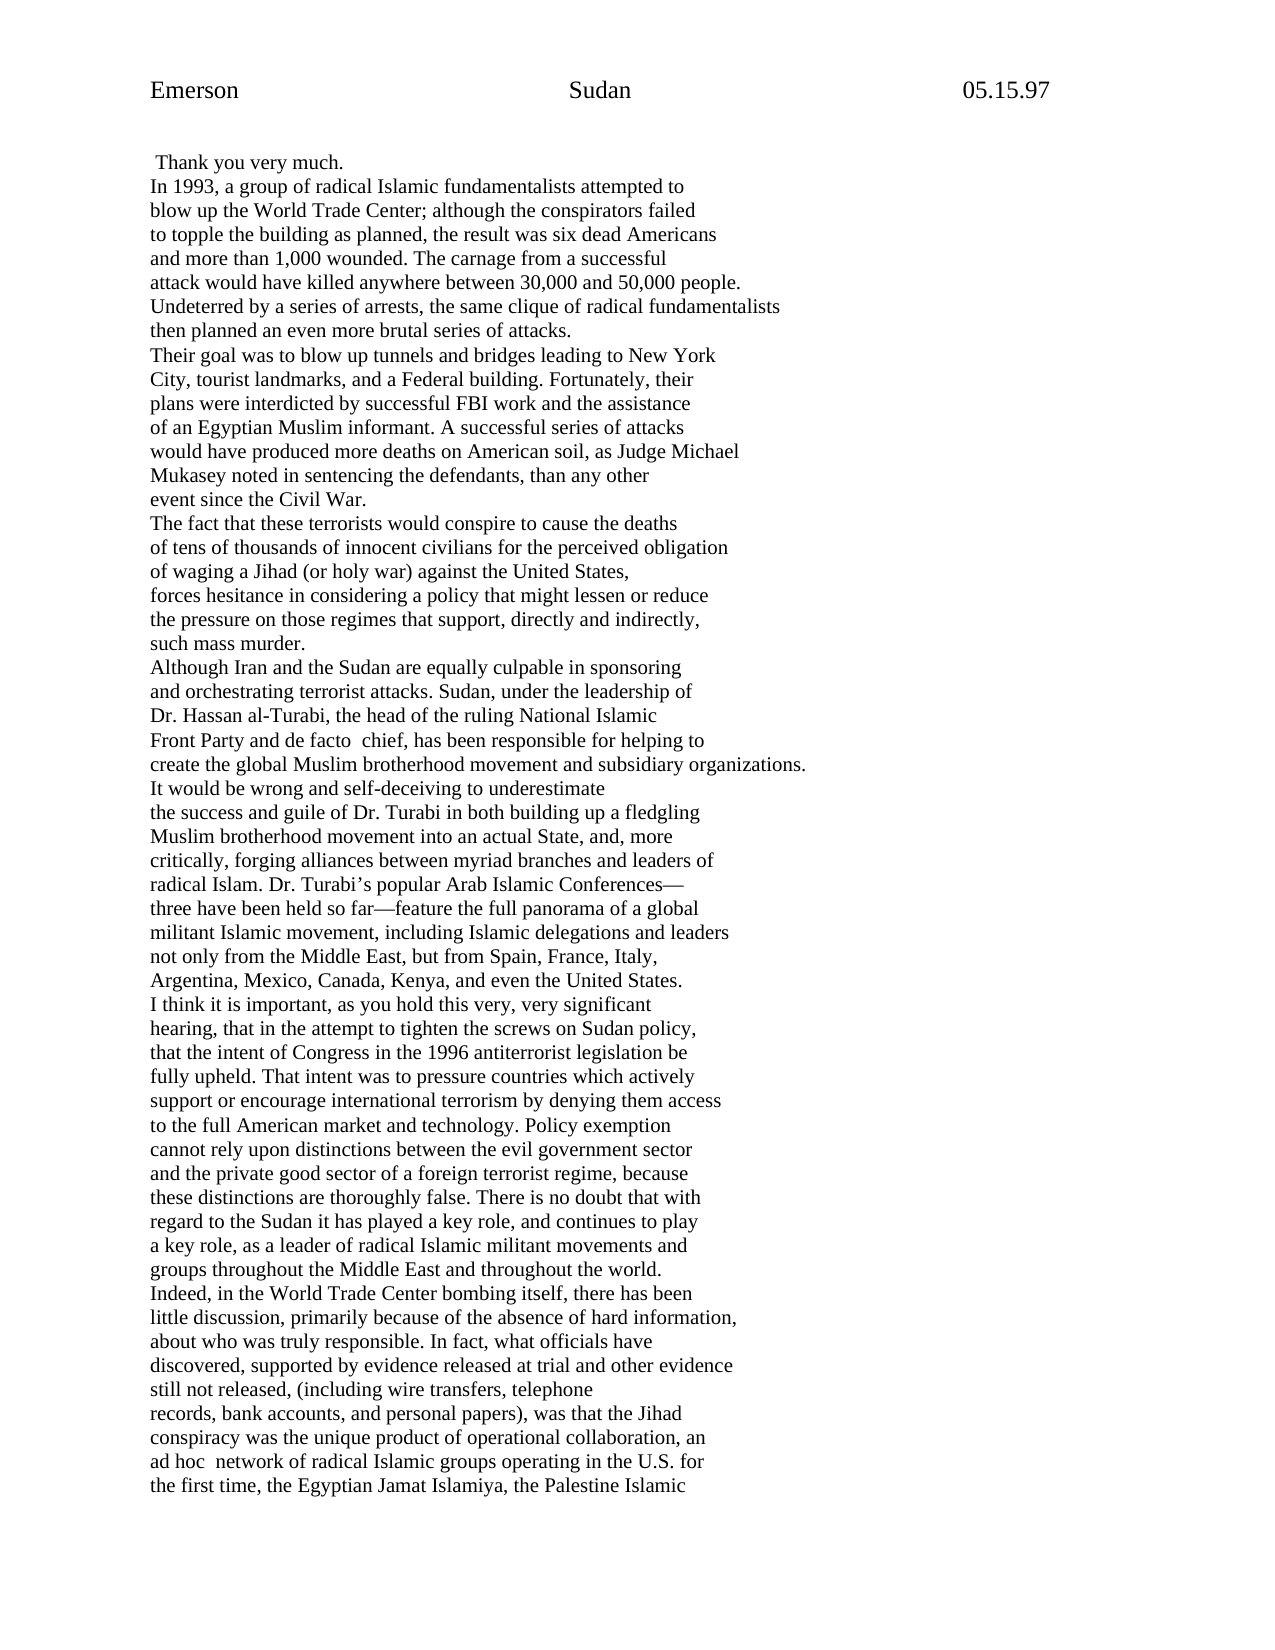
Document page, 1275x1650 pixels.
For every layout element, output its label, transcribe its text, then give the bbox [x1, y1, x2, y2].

text Muslim brotherhood movement into an actual State, and, more [150, 824, 1125, 848]
text It would be wrong and self-deceiving to underestimate [150, 776, 1125, 800]
text about who was truly responsible. In fact, what officials have [150, 1329, 1125, 1353]
text I think it is important, as you hold this very, very significant [150, 992, 1125, 1016]
text and orchestrating terrorist attacks. Sudan, under the leadership of [150, 679, 1125, 703]
text Argentina, Mexico, Canada, Kenya, and even the United States. [150, 968, 1125, 992]
text still not released, (including wire transfers, telephone [150, 1377, 1125, 1401]
text In 1993, a group of radical Islamic fundamentalists attempted to [150, 174, 1125, 198]
text City, tourist landmarks, and a Federal building. Fortunately, their [150, 367, 1125, 391]
text a key role, as a leader of radical Islamic militant movements and [150, 1233, 1125, 1257]
text three have been held so far—feature the full panorama of a global [150, 896, 1125, 920]
text Thank you very much. [150, 150, 1125, 174]
text forces hesitance in considering a policy that might lessen or reduce [150, 583, 1125, 607]
text The fact that these terrorists would conspire to cause the deaths [150, 511, 1125, 535]
text the first time, the Egyptian Jamat Islamiya, the Palestine Islamic [150, 1473, 1125, 1497]
text and more than 1,000 wounded. The carnage from a successful [150, 246, 1125, 270]
text the pressure on those regimes that support, directly and indirectly, [150, 607, 1125, 631]
text the success and guile of Dr. Turabi in both building up a fledgling [150, 800, 1125, 824]
text then planned an even more brutal series of attacks. [150, 318, 1125, 342]
text create the global Muslim brotherhood movement and subsidiary organizations. [150, 752, 1125, 776]
text Front Party and de facto chief, has been responsible for helping to [150, 727, 1125, 752]
text groups throughout the Middle East and throughout the world. [150, 1257, 1125, 1281]
text ad hoc network of radical Islamic groups operating in the U.S. for [150, 1449, 1125, 1473]
text militant Islamic movement, including Islamic delegations and leaders [150, 920, 1125, 944]
text to topple the building as planned, the result was six dead Americans [150, 222, 1125, 246]
text that the intent of Congress in the 1996 antiterrorist legislation be [150, 1040, 1125, 1064]
text discovered, supported by evidence released at trial and other evidence [150, 1353, 1125, 1377]
text plans were interdicted by successful FBI work and the assistance [150, 391, 1125, 415]
text such mass murder. [150, 631, 1125, 655]
text of an Egyptian Muslim informant. A successful series of attacks [150, 415, 1125, 439]
text Dr. Hassan al-Turabi, the head of the ruling National Islamic [150, 703, 1125, 727]
text of waging a Jihad (or holy war) against the United States, [150, 559, 1125, 583]
text would have produced more deaths on American soil, as Judge Michael [150, 439, 1125, 463]
text Indeed, in the World Trade Center bombing itself, there has been [150, 1281, 1125, 1305]
text not only from the Middle East, but from Spain, France, Italy, [150, 944, 1125, 968]
text Their goal was to blow up tunnels and bridges leading to New York [150, 342, 1125, 367]
text hearing, that in the attempt to tighten the screws on Sudan policy, [150, 1016, 1125, 1040]
text to the full American market and technology. Policy exemption [150, 1112, 1125, 1137]
text attack would have killed anywhere between 30,000 and 50,000 people. [150, 270, 1125, 294]
text records, bank accounts, and personal papers), was that the Jihad [150, 1401, 1125, 1425]
text support or encourage international terrorism by denying them access [150, 1088, 1125, 1112]
text Mukasey noted in sentencing the defendants, than any other [150, 463, 1125, 487]
text radical Islam. Dr. Turabi’s popular Arab Islamic Conferences— [150, 872, 1125, 896]
text Undeterred by a series of arrests, the same clique of radical fundamentalists [150, 294, 1125, 318]
text event since the Civil War. [150, 487, 1125, 511]
text and the private good sector of a foreign terrorist regime, because [150, 1161, 1125, 1185]
text regard to the Sudan it has played a key role, and continues to play [150, 1209, 1125, 1233]
text little discussion, primarily because of the absence of hard information, [150, 1305, 1125, 1329]
text cannot rely upon distinctions between the evil government sector [150, 1137, 1125, 1161]
text Although Iran and the Sudan are equally culpable in sponsoring [150, 655, 1125, 679]
text critically, forging alliances between myriad branches and leaders of [150, 848, 1125, 872]
text fully upheld. That intent was to pressure countries which actively [150, 1064, 1125, 1088]
text these distinctions are thoroughly false. There is no doubt that with [150, 1185, 1125, 1209]
text conspiracy was the unique product of operational collaboration, an [150, 1425, 1125, 1449]
text blow up the World Trade Center; although the conspirators failed [150, 198, 1125, 222]
text of tens of thousands of innocent civilians for the perceived obligation [150, 535, 1125, 559]
